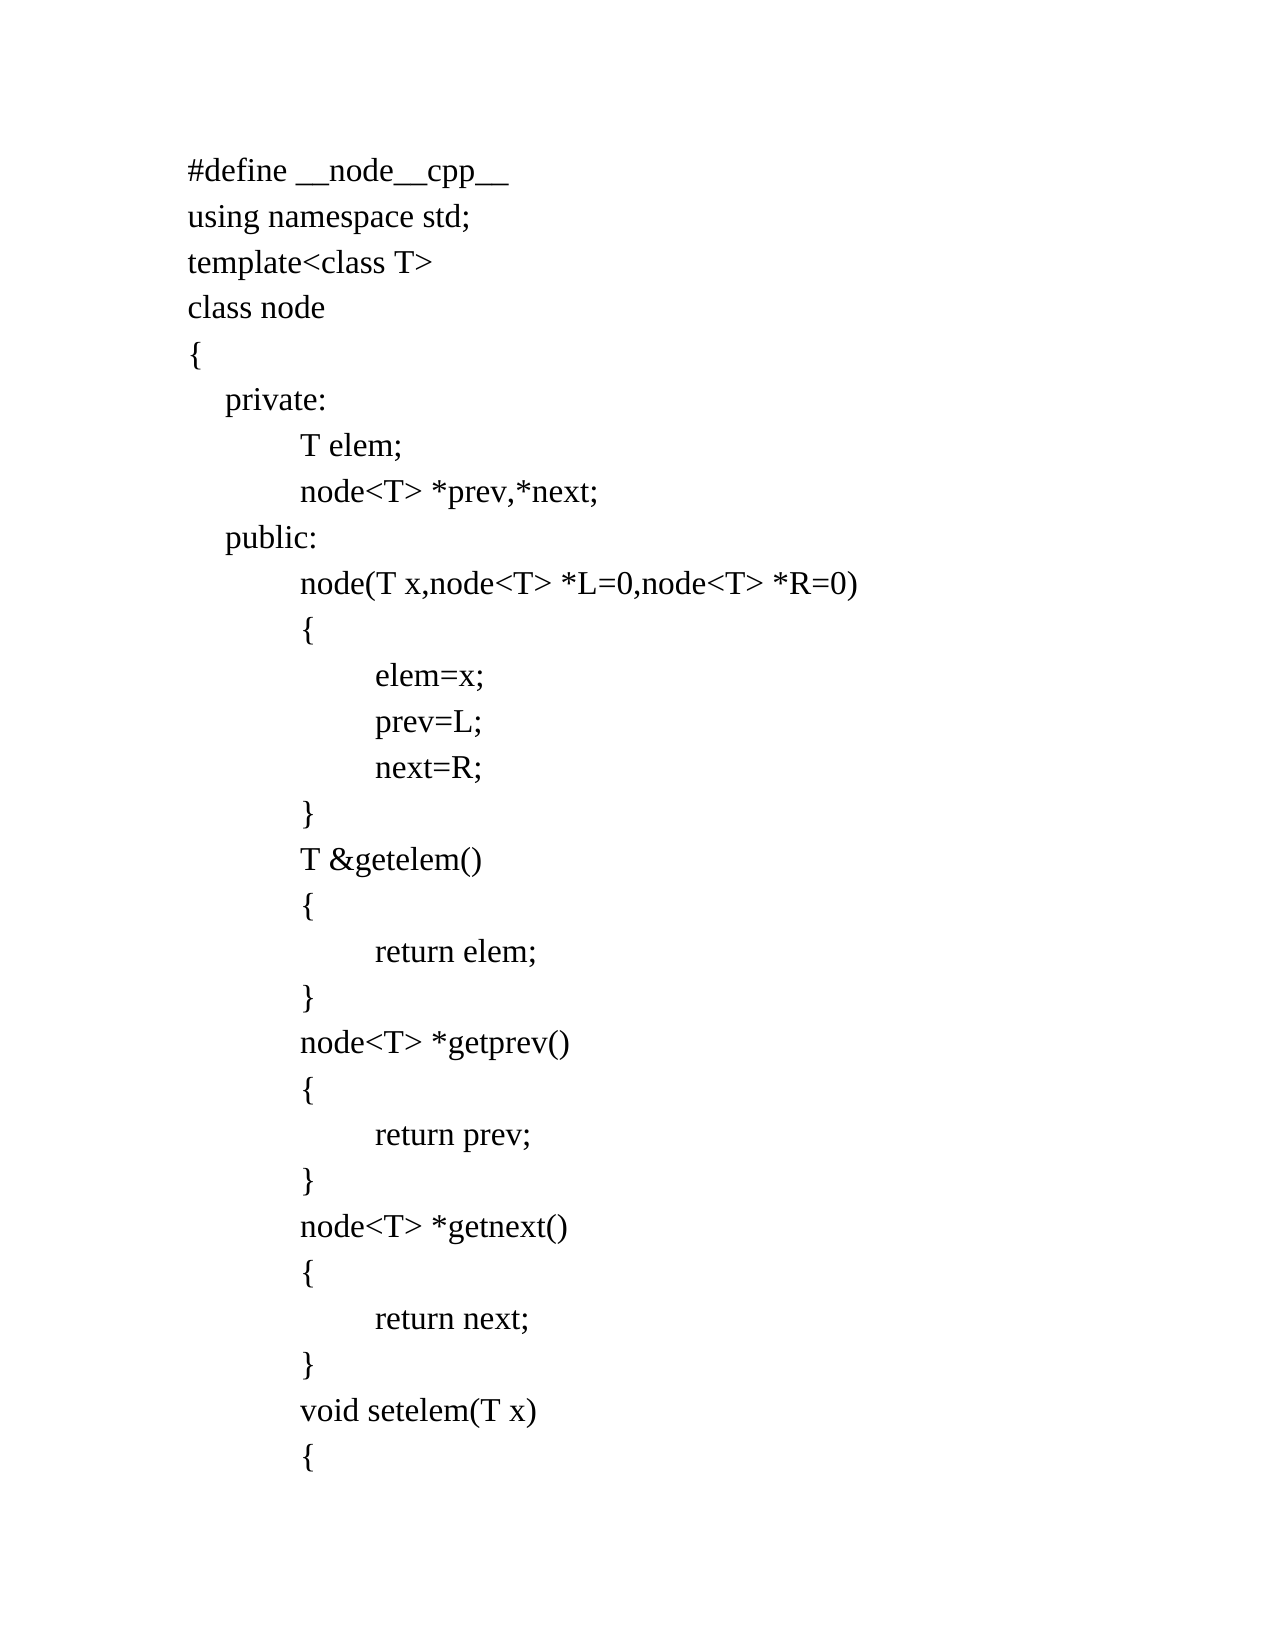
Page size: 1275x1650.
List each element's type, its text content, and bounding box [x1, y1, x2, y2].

text private: [187, 380, 1125, 418]
text next=R; [187, 747, 1125, 786]
text } [187, 977, 1125, 1015]
text { [187, 334, 1125, 372]
text { [187, 609, 1125, 648]
text { [187, 1069, 1125, 1107]
text { [187, 1436, 1125, 1474]
text node<T> *prev,*next; [187, 472, 1125, 510]
text public: [187, 517, 1125, 556]
text node(T x,node<T> *L=0,node<T> *R=0) [187, 563, 1125, 602]
text { [187, 885, 1125, 923]
text return prev; [187, 1115, 1125, 1153]
text } [187, 793, 1125, 831]
text { [187, 1252, 1125, 1291]
text return next; [187, 1298, 1125, 1337]
text } [187, 1344, 1125, 1383]
text prev=L; [187, 701, 1125, 739]
text node<T> *getnext() [187, 1207, 1125, 1245]
text T elem; [187, 426, 1125, 464]
text elem=x; [187, 655, 1125, 694]
text template<class T> [187, 242, 1125, 280]
text void setelem(T x) [187, 1390, 1125, 1429]
text class node [187, 288, 1125, 326]
text using namespace std; [187, 196, 1125, 234]
text return elem; [187, 931, 1125, 969]
text } [187, 1161, 1125, 1199]
text T &getelem() [187, 839, 1125, 877]
text node<T> *getprev() [187, 1023, 1125, 1061]
text #define __node__cpp__ [187, 150, 1125, 188]
